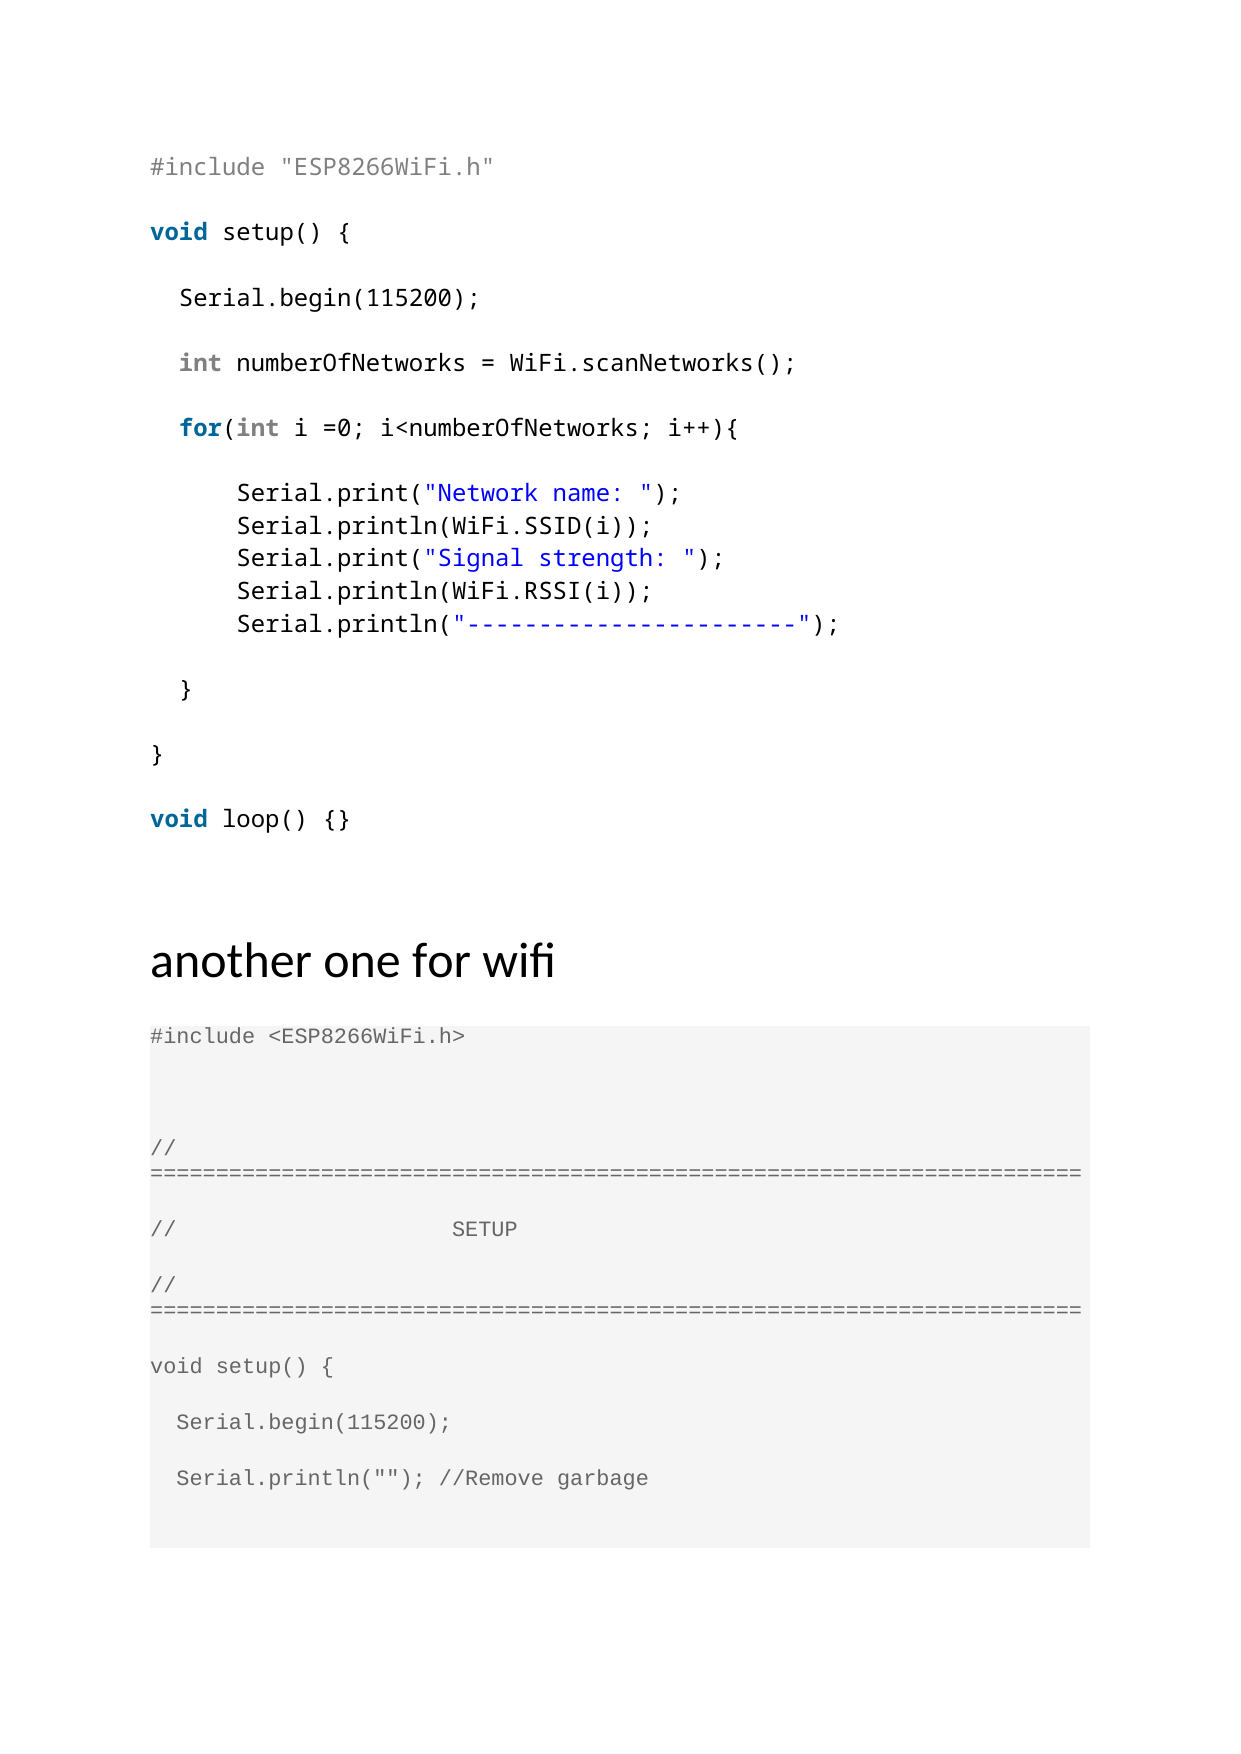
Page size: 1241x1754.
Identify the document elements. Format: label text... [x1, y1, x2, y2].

text Serial.println(WiFi.SSID(i)); [150, 509, 1090, 541]
text void setup() { [150, 1355, 1090, 1380]
text another one for wifi [150, 928, 1090, 989]
text Serial.println(WiFi.RSSI(i)); [150, 574, 1090, 606]
text #include "ESP8266WiFi.h" [150, 150, 1090, 183]
text Serial.print("Signal strength: "); [150, 541, 1090, 574]
text Serial.println("-----------------------"); [150, 606, 1090, 639]
text void setup() { [150, 215, 1090, 248]
text Serial.println(""); //Remove garbage [150, 1467, 1090, 1492]
text Serial.begin(115200); [150, 1411, 1090, 1436]
text // SETUP [150, 1218, 1090, 1243]
text #include <ESP8266WiFi.h> [150, 1026, 1090, 1050]
text //======================================================================= [150, 1274, 1090, 1324]
text Serial.begin(115200); [150, 280, 1090, 313]
text } [150, 672, 1090, 704]
text Serial.print("Network name: "); [150, 476, 1090, 509]
text for(int i =0; i<numberOfNetworks; i++){ [150, 411, 1090, 443]
text int numberOfNetworks = WiFi.scanNetworks(); [150, 346, 1090, 378]
text void loop() {} [150, 802, 1090, 835]
text //======================================================================= [150, 1138, 1090, 1187]
text } [150, 737, 1090, 769]
